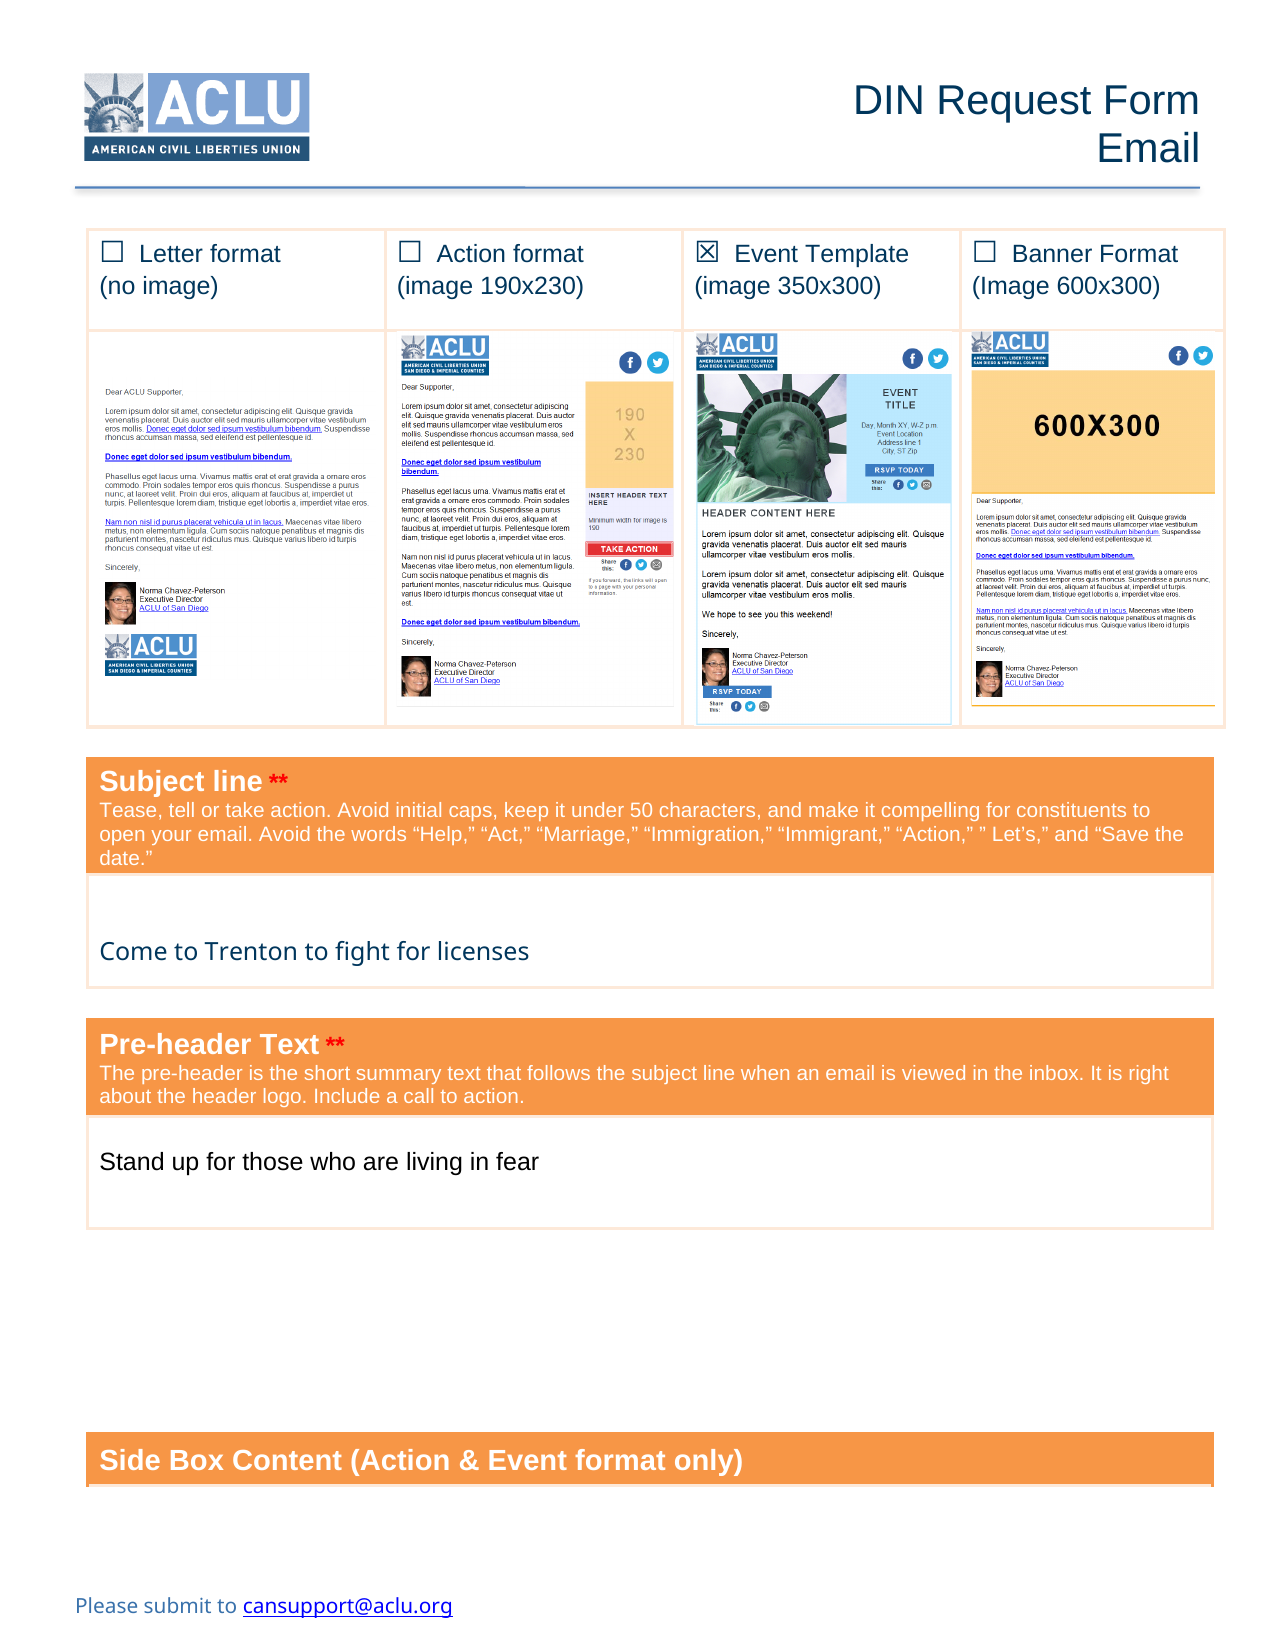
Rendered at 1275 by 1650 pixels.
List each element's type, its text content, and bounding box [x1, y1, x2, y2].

table_cell Letter format (no image) [89, 231, 384, 329]
table_cell [962, 332, 1223, 725]
table_header Pre-header Text ** The pre-header is the short summary text that follows the subject line when an email is viewed in the inbox. It is right about the header logo. Include a call to action. [89, 1021, 1211, 1115]
table_cell [89, 332, 384, 725]
table_cell Action format (image 190x230) [387, 231, 681, 329]
table_cell Banner Format (Image 600x300) [962, 231, 1223, 329]
table_header Side Box Content (Action & Event format only) [89, 1435, 1211, 1484]
table_cell [387, 332, 681, 725]
table_cell [952, 332, 959, 725]
table_cell Stand up for those who are living in fear [89, 1118, 1211, 1227]
picture [971, 331, 1215, 707]
picture [396, 331, 674, 707]
table_cell Event Template (image 350x300) [684, 231, 959, 329]
table_cell Come to Trenton to fight for licenses [89, 876, 1211, 986]
table_cell [684, 332, 694, 725]
picture [99, 377, 377, 680]
picture [84, 73, 310, 161]
picture [694, 331, 952, 726]
table_header Subject line ** Tease, tell or take action. Avoid initial caps, keep it under 50 characters, and make it compelling for constituents to open your email. Avoid the words “Help,” “Act,” “Marriage,” “Immigration,” “Immigrant,” “Action,” ” Let’s,” and “Save the date.” [89, 760, 1211, 873]
